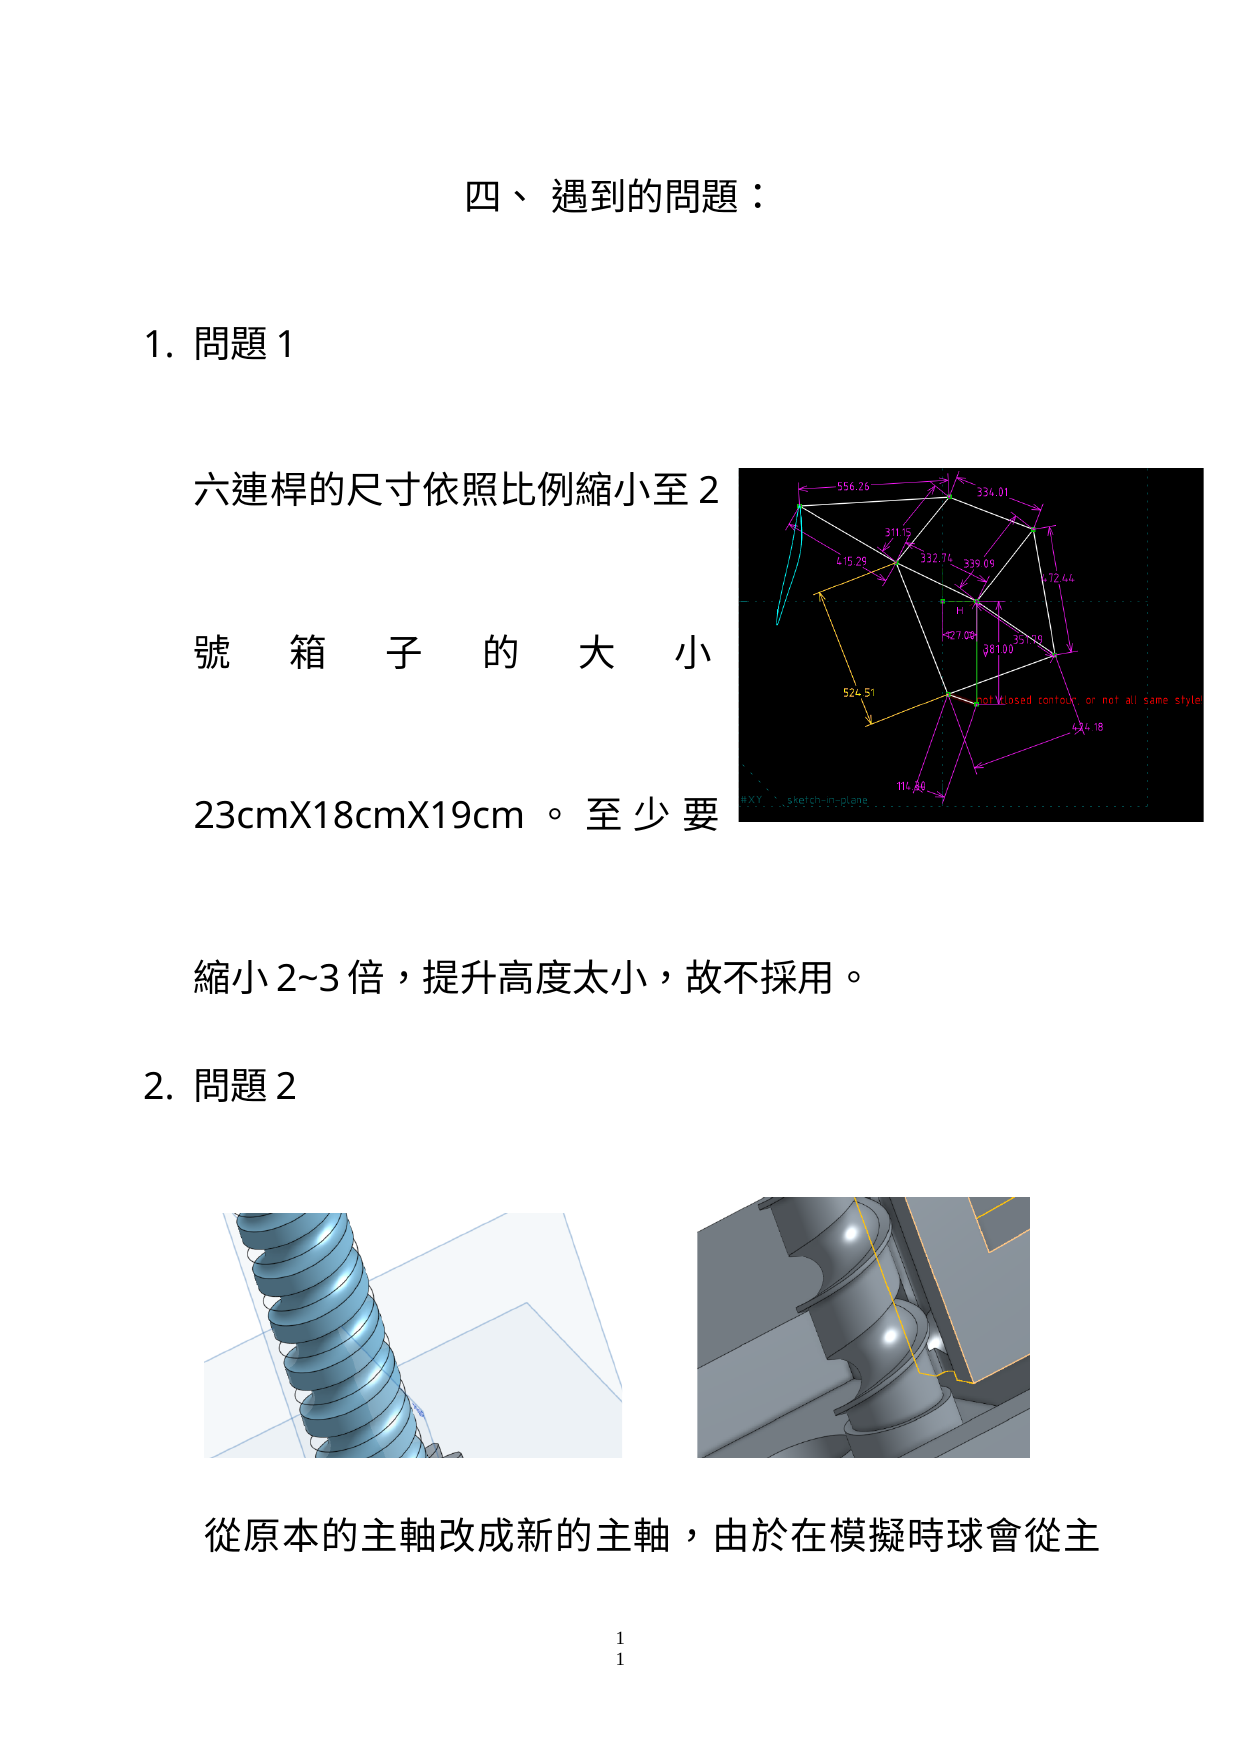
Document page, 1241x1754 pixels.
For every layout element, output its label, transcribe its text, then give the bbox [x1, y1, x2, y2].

picture [697, 1197, 1030, 1458]
list 遇到的問題： [187, 162, 1053, 227]
table_header 問題1 問題2 問題3 問題4 [132, 308, 1210, 1565]
